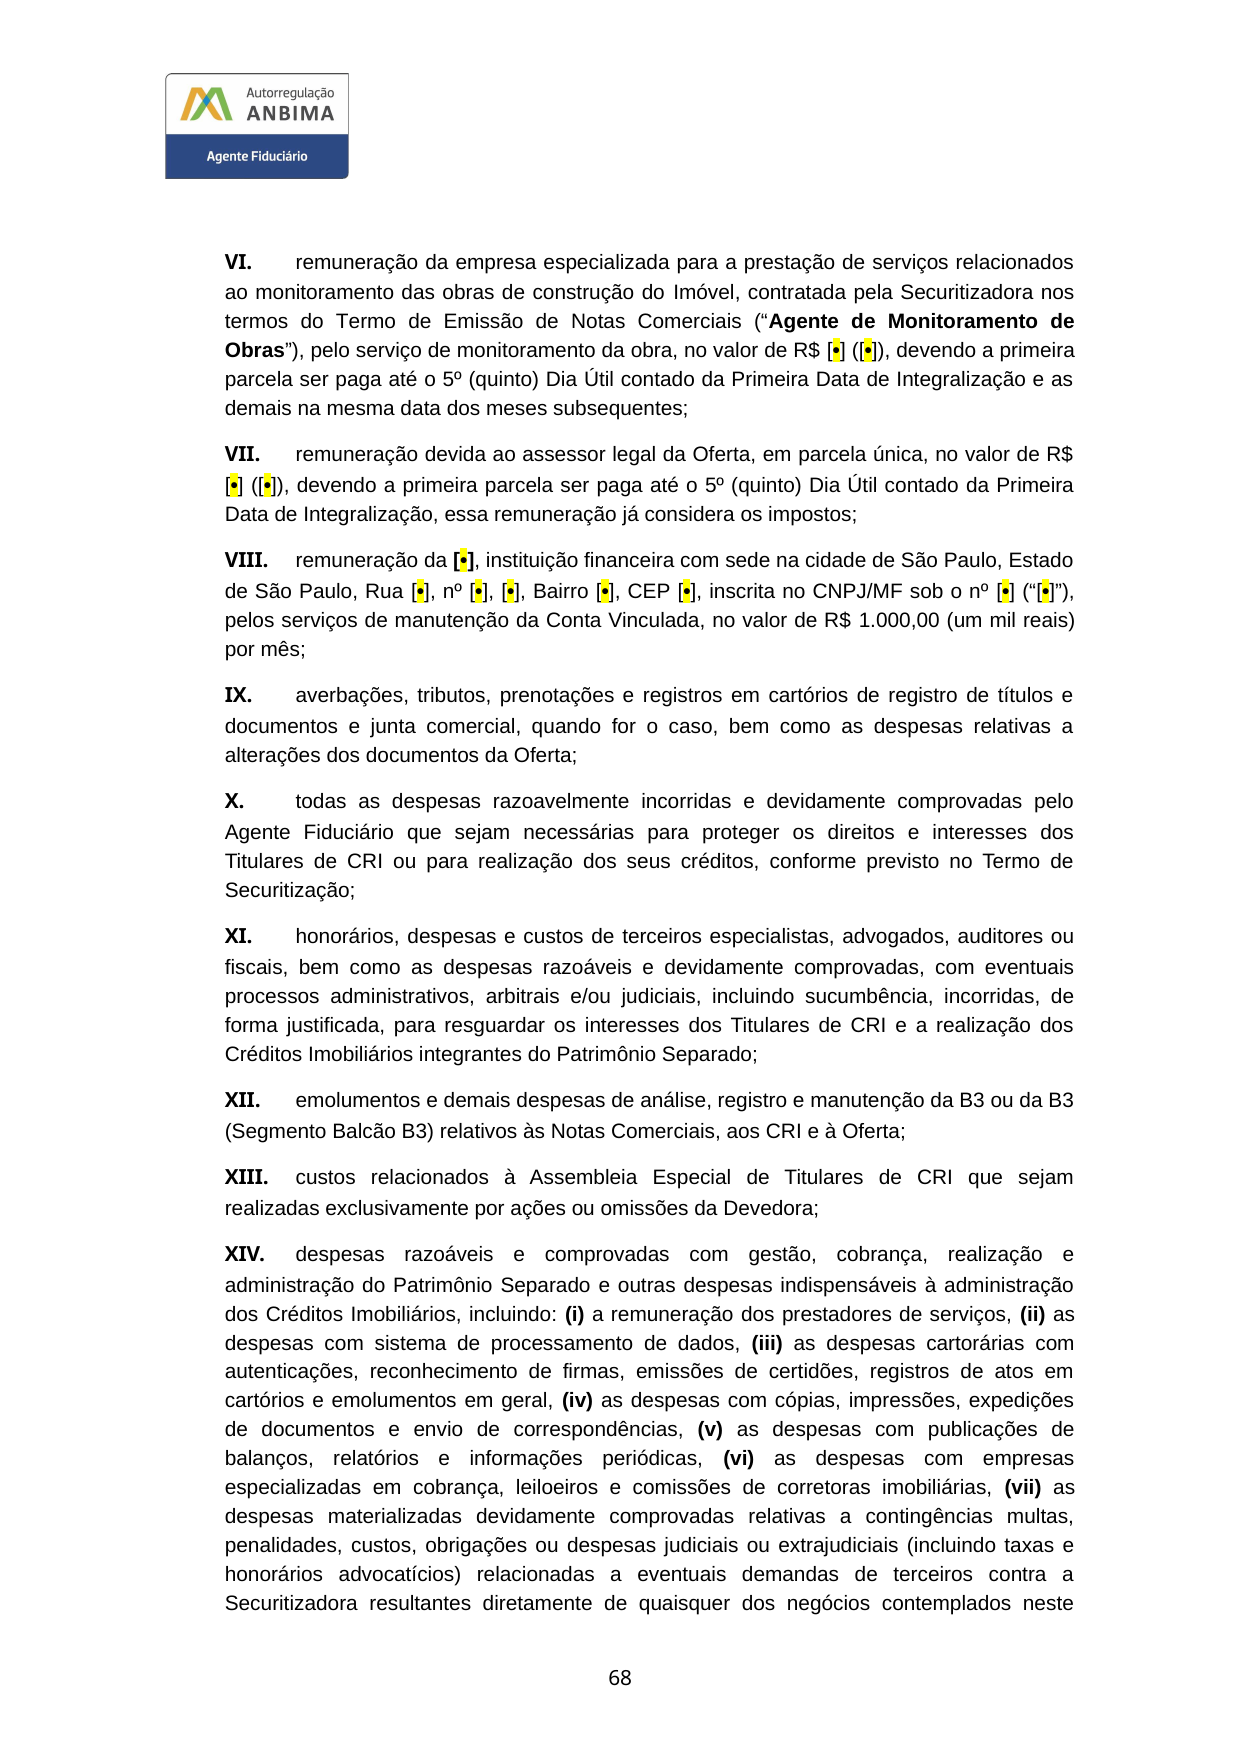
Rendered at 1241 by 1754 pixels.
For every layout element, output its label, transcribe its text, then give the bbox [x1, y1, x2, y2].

text remuneração da empresa especializada para a prestação de serviços relacionados ao monitoramento das obras de construção do Imóvel, contratada pela Securitizadora nos termos do Termo de Emissão de Notas Comerciais (“Agente de Monitoramento de Obras”), pelo serviço de monitoramento da obra, no valor de R$ [•] ([•]), devendo a primeira parcela ser paga até o 5º (quinto) Dia Útil contado da Primeira Data de Integralização e as demais na mesma data dos meses subsequentes; [224, 247, 1075, 420]
picture [165, 73, 349, 179]
text emolumentos e demais despesas de análise, registro e manutenção da B3 ou da B3 (Segmento Balcão B3) relativos às Notas Comerciais, aos CRI e à Oferta; [224, 1085, 1075, 1142]
text remuneração devida ao assessor legal da Oferta, em parcela única, no valor de R$ [•] ([•]), devendo a primeira parcela ser paga até o 5º (quinto) Dia Útil contado da Primeira Data de Integralização, essa remuneração já considera os impostos; [224, 439, 1075, 526]
text remuneração da [•], instituição financeira com sede na cidade de São Paulo, Estado de São Paulo, Rua [•], nº [•], [•], Bairro [•], CEP [•], inscrita no CNPJ/MF sob o nº [•] (“[•]”), pelos serviços de manutenção da Conta Vinculada, no valor de R$ 1.000,00 (um mil reais) por mês; [224, 546, 1075, 661]
text custos relacionados à Assembleia Especial de Titulares de CRI que sejam realizadas exclusivamente por ações ou omissões da Devedora; [224, 1162, 1075, 1219]
text todas as despesas razoavelmente incorridas e devidamente comprovadas pelo Agente Fiduciário que sejam necessárias para proteger os direitos e interesses dos Titulares de CRI ou para realização dos seus créditos, conforme previsto no Termo de Securitização; [224, 786, 1075, 902]
text honorários, despesas e custos de terceiros especialistas, advogados, auditores ou fiscais, bem como as despesas razoáveis e devidamente comprovadas, com eventuais processos administrativos, arbitrais e/ou judiciais, incluindo sucumbência, incorridas, de forma justificada, para resguardar os interesses dos Titulares de CRI e a realização dos Créditos Imobiliários integrantes do Patrimônio Separado; [224, 921, 1075, 1066]
text averbações, tributos, prenotações e registros em cartórios de registro de títulos e documentos e junta comercial, quando for o caso, bem como as despesas relativas a alterações dos documentos da Oferta; [224, 680, 1075, 767]
